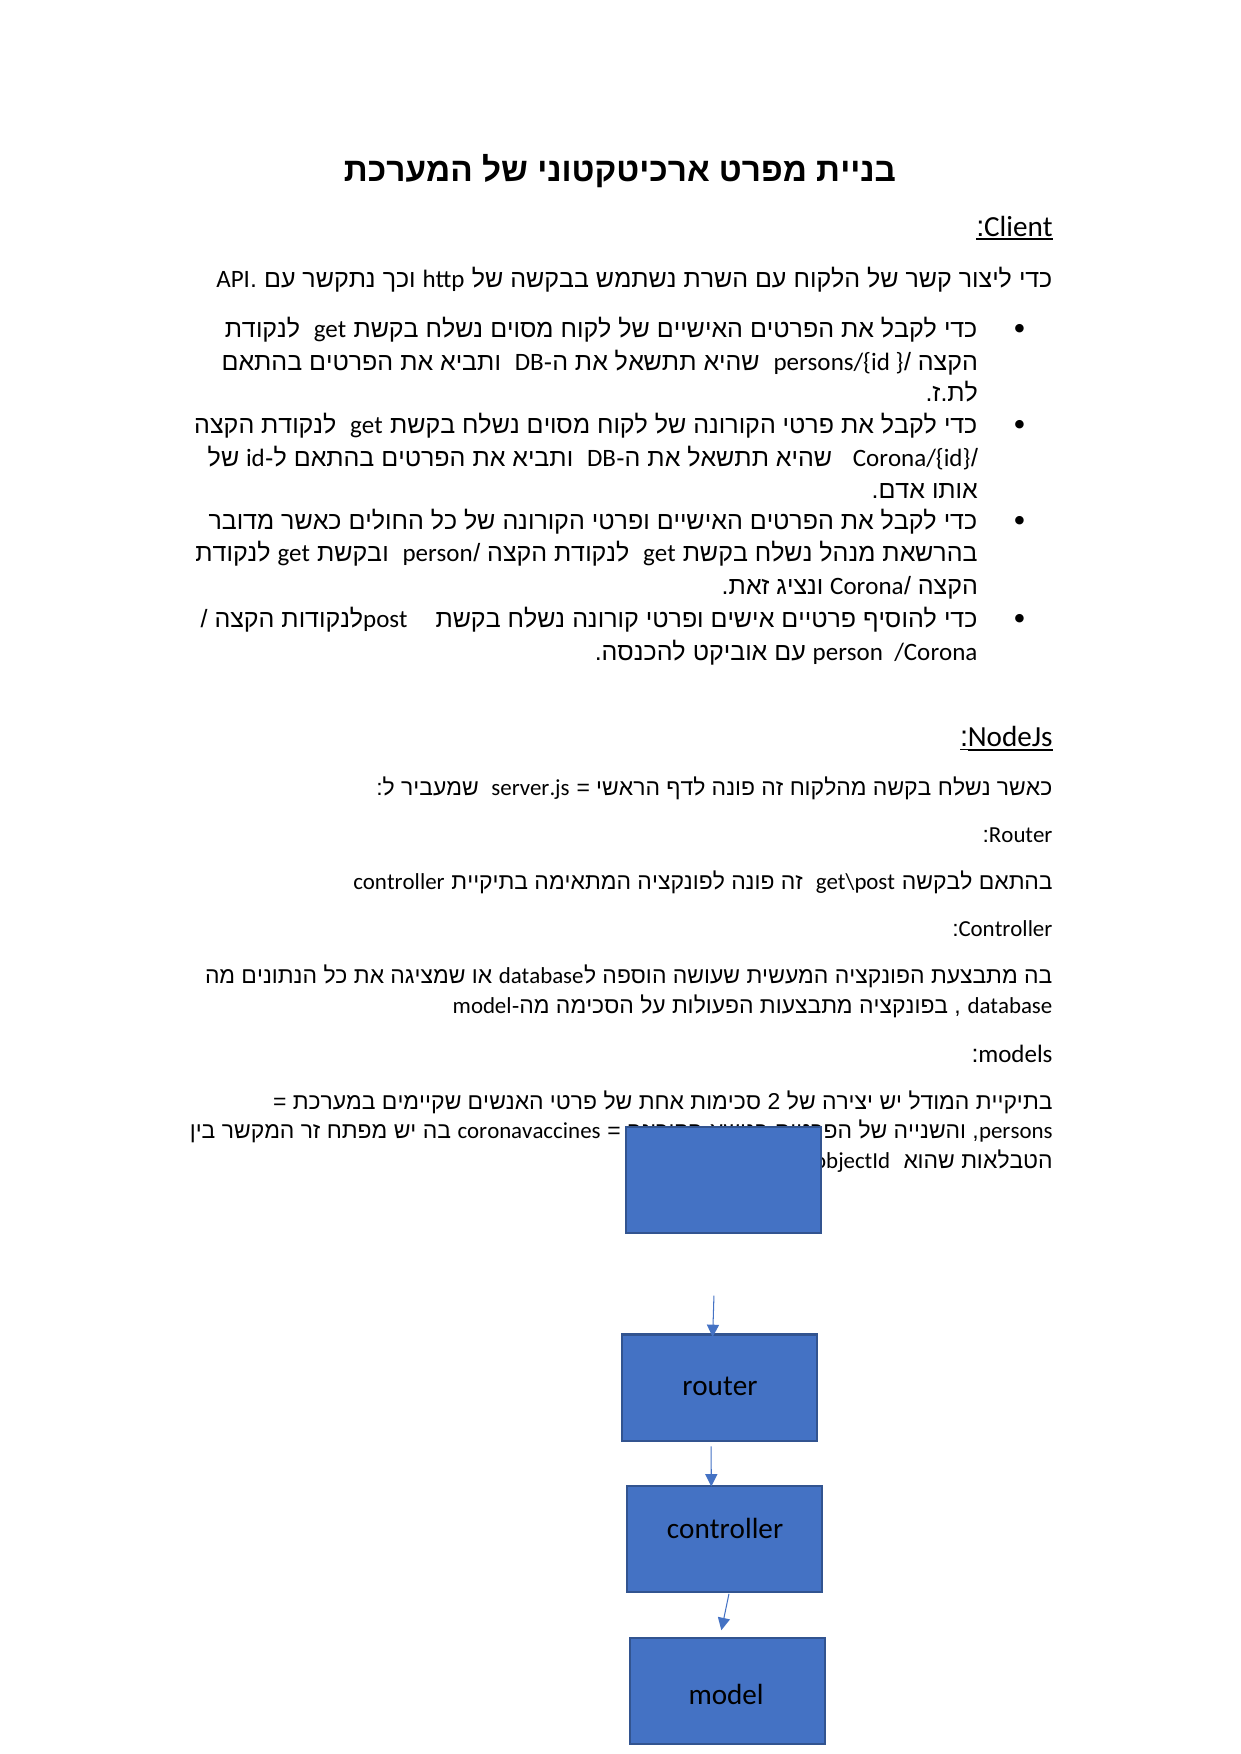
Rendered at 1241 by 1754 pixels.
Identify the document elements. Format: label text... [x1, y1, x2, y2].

list כדי לקבל את הפרטים האישיים ופרטי הקורונה של כל החולים כאשר מדובר בהרשאת מנהל נשלח בקשת get לנקודת הקצה /person ובקשת get לנקודת הקצה /Corona ונציג זאת. [187, 506, 1015, 601]
text כדי ליצור קשר של הלקוח עם השרת נשתמש בבקשה של http וכך נתקשר עם .API [187, 263, 1053, 294]
text כאשר נשלח בקשה מהלקוח זה פונה לדף הראשי = server.js שמעביר ל: [187, 773, 1053, 802]
list כדי להוסיף פרטיים אישים ופרטי קורונה נשלח בקשת postלנקודות הקצה /person /Corona עם אוביקט להכנסה. [187, 603, 1015, 666]
text Controller: [187, 914, 1053, 942]
text models: [187, 1038, 1053, 1069]
list כדי לקבל את פרטי הקורונה של לקוח מסוים נשלח בקשת get לנקודת הקצה /Corona/{id} שהיא תתשאל את ה-DB ותביא את הפרטים בהתאם ל-id של אותו אדם. [187, 409, 1015, 504]
text Router: [187, 820, 1053, 848]
text Client: [187, 208, 1053, 244]
text בתיקיית המודל יש יצירה של 2 סכימות אחת של פרטי האנשים שקיימים במערכת = persons, והשנייה של הפרטים בנושא הקורונה = coronavaccines בה יש מפתח זר המקשר בין הטבלאות שהוא objectId של כל משתמש. [187, 1088, 1053, 1174]
list כדי לקבל את הפרטים האישיים של לקוח מסוים נשלח בקשת get לנקודת הקצה /persons/{id } שהיא תתשאל את ה-DB ותביא את הפרטים בהתאם לת.ז. [187, 313, 1015, 407]
text בניית מפרט ארכיטקטוני של המערכת [187, 150, 1053, 188]
text בהתאם לבקשה get\post זה פונה לפונקציה המתאימה בתיקיית controller [187, 867, 1053, 895]
text בה מתבצעת הפונקציה המעשית שעושה הוספה לdatabase או שמציגה את כל הנתונים מהdatabase , בפונקציה מתבצעות הפעולות על הסכימה מה-model [187, 961, 1053, 1019]
text NodeJs: [187, 718, 1053, 754]
